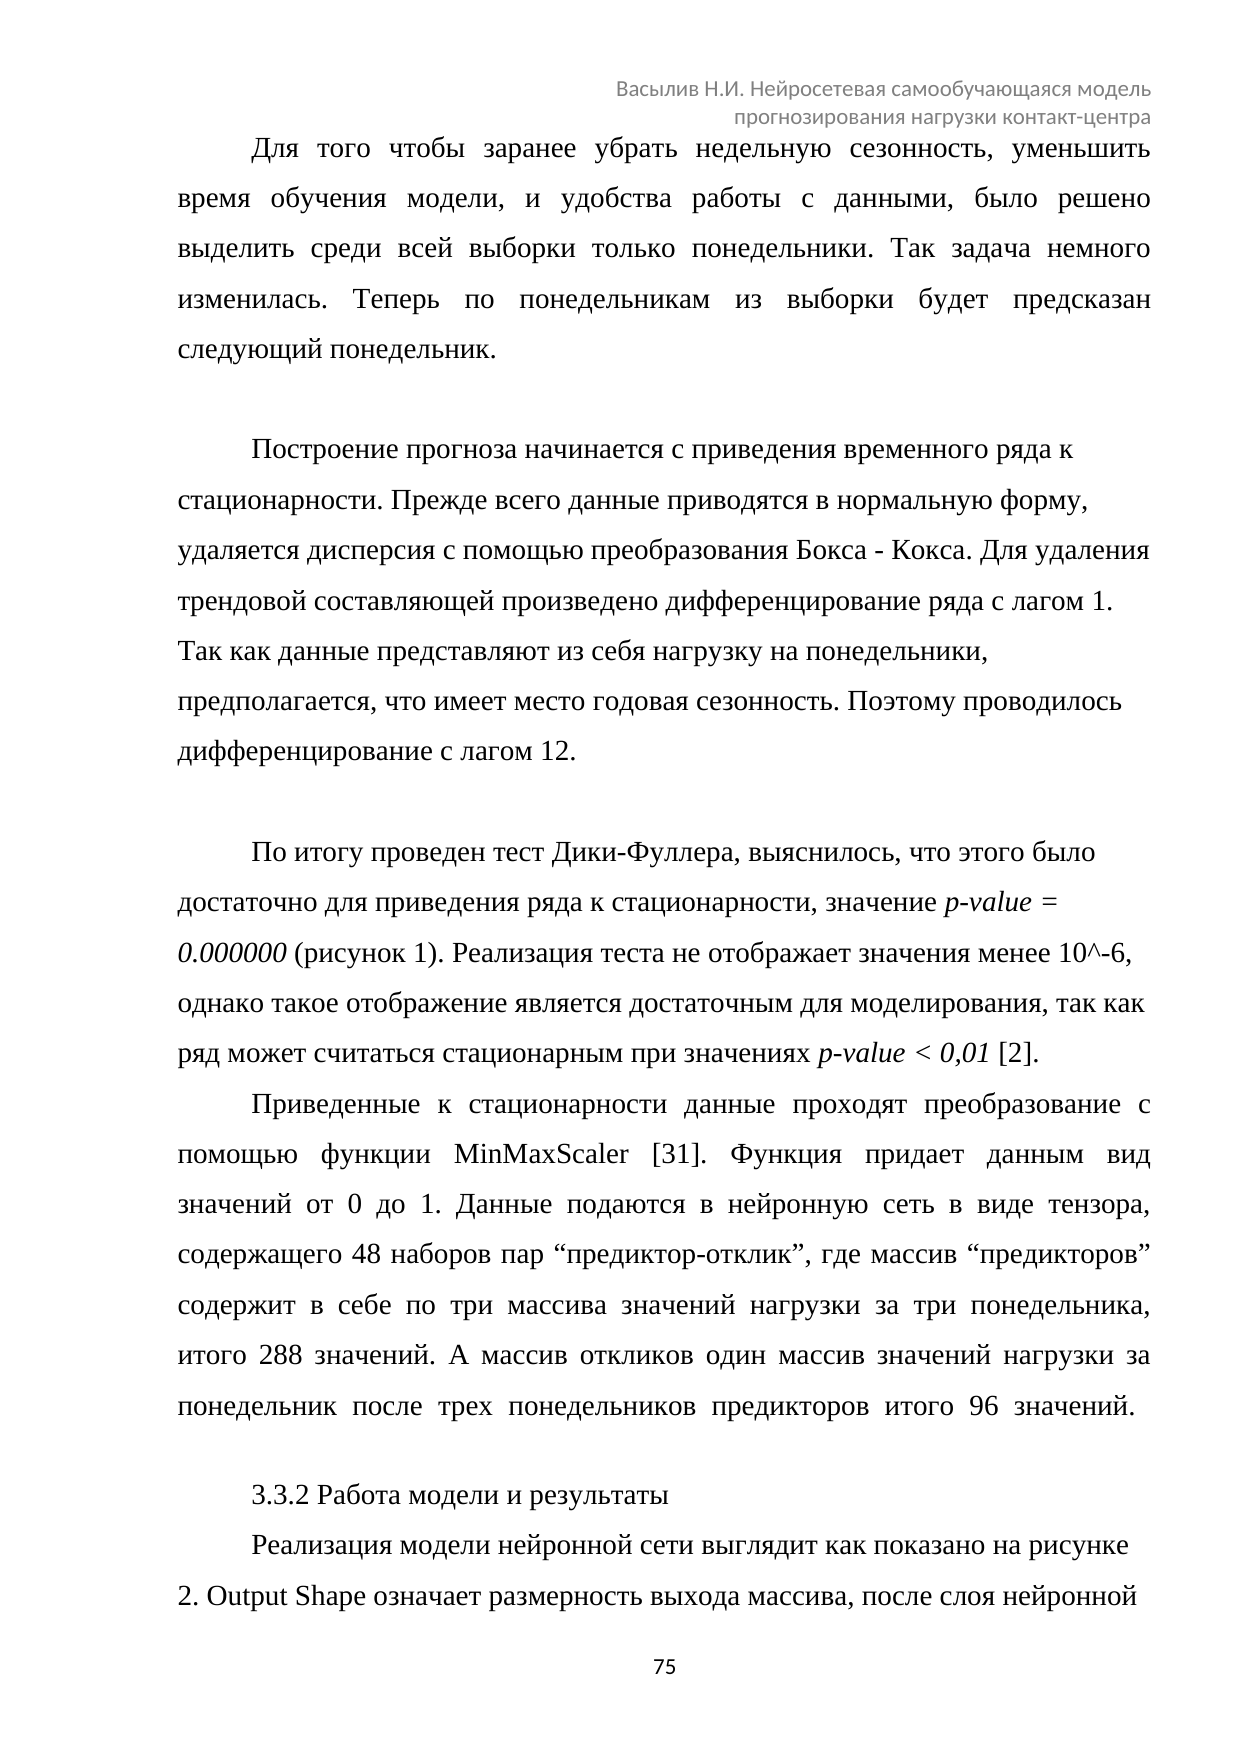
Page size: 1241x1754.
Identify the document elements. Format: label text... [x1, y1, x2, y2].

text Построение прогноза начинается с приведения временного ряда к стационарности. Прежде всего данные приводятся в нормальную форму, удаляется дисперсия с помощью преобразования Бокса - Кокса. Для удаления трендовой составляющей произведено дифференцирование ряда с лагом 1. Так как данные представляют из себя нагрузку на понедельники, предполагается, что имеет место годовая сезонность. Поэтому проводилось дифференцирование с лагом 12. [177, 432, 1152, 767]
text Для того чтобы заранее убрать недельную сезонность, уменьшить время обучения модели, и удобства работы с данными, было решено выделить среди всей выборки только понедельники. Так задача немного изменилась. Теперь по понедельникам из выборки будет предсказан следующий понедельник. [177, 130, 1152, 364]
text Приведенные к стационарности данные проходят преобразование с помощью функции MinMaxScaler [31]. Функция придает данным вид значений от 0 до 1. Данные подаются в нейронную сеть в виде тензора, содержащего 48 наборов пар “предиктор-отклик”, где массив “предикторов” содержит в себе по три массива значений нагрузки за три понедельника, итого 288 значений. А массив откликов один массив значений нагрузки за понедельник после трех понедельников предикторов итого 96 значений. [177, 1086, 1152, 1463]
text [177, 1527, 1152, 1611]
text По итогу проведен тест Дики-Фуллера, выяснилось, что этого было достаточно для приведения ряда к стационарности, значение p-value = 0.000000 (рисунок 1). Реализация теста не отображает значения менее 10^-6, однако такое отображение является достаточным для моделирования, так как ряд может считаться стационарным при значениях p-value < 0,01 [2]. [177, 834, 1152, 1069]
text 3.3.2 Работа модели и результаты [177, 1477, 1152, 1511]
